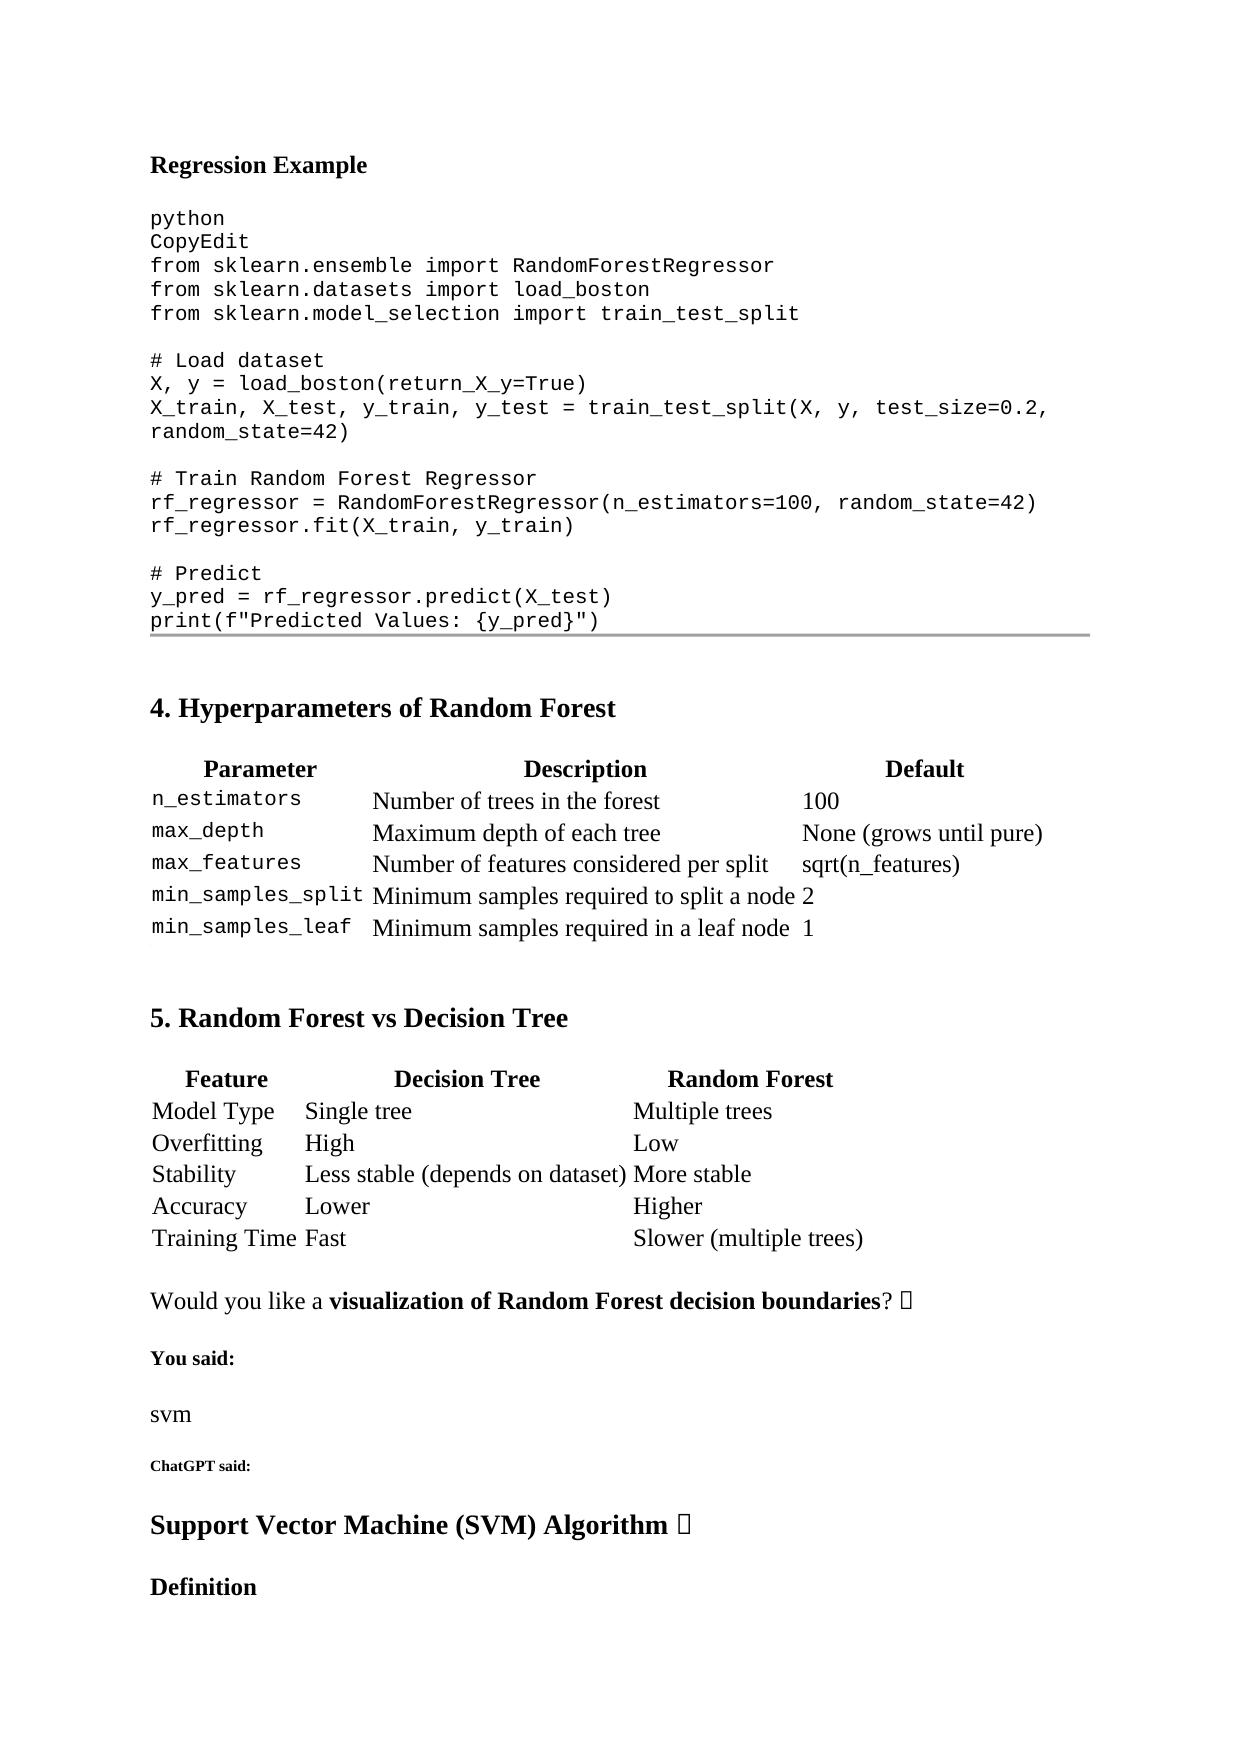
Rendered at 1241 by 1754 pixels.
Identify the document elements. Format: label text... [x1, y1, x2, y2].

table_cell Model Type [150, 1094, 303, 1126]
text ChatGPT said: [150, 1457, 1090, 1475]
table_cell min_samples_split [150, 880, 370, 912]
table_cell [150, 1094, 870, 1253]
text Support Vector Machine (SVM) Algorithm 🚀 [150, 1504, 1090, 1542]
text rf_regressor = RandomForestRegressor(n_estimators=100, random_state=42) [150, 492, 1090, 515]
text from sklearn.model_selection import train_test_split [150, 302, 1090, 326]
text You said: [150, 1346, 1090, 1370]
text Regression Example [150, 150, 1090, 179]
text print(f"Predicted Values: {y_pred}") [150, 610, 1090, 633]
table_cell Number of trees in the forest [370, 784, 800, 816]
text 5. Random Forest vs Decision Tree [150, 1001, 1090, 1033]
text Would you like a visualization of Random Forest decision boundaries? 🚀 [150, 1283, 1090, 1317]
table_cell Minimum samples required to split a node [370, 880, 800, 912]
text from sklearn.ensemble import RandomForestRegressor [150, 255, 1090, 279]
table_header Default [800, 752, 1049, 784]
text # Predict [150, 563, 1090, 586]
table_cell sqrt(n_features) [800, 848, 1049, 880]
text X, y = load_boston(return_X_y=True) [150, 373, 1090, 397]
text 4. Hyperparameters of Random Forest [150, 691, 1090, 723]
table_cell max_depth [150, 816, 370, 848]
table_cell 100 [800, 784, 1049, 816]
table_cell Maximum depth of each tree [370, 816, 800, 848]
table_cell Number of features considered per split [370, 848, 800, 880]
table_header Feature [150, 1062, 303, 1094]
table_cell 1 [800, 912, 1049, 943]
text # Train Random Forest Regressor [150, 468, 1090, 492]
table_cell min_samples_leaf [150, 912, 370, 943]
text Definition [150, 1572, 1090, 1600]
table_cell None (grows until pure) [800, 816, 1049, 848]
text CopyEdit [150, 232, 1090, 255]
table_cell max_features [150, 848, 370, 880]
table_header Description [370, 752, 800, 784]
table_cell 2 [800, 880, 1049, 912]
text X_train, X_test, y_train, y_test = train_test_split(X, y, test_size=0.2, random_state=42) [150, 397, 1090, 444]
text rf_regressor.fit(X_train, y_train) [150, 515, 1090, 539]
table_cell n_estimators [150, 784, 370, 816]
text # Load dataset [150, 350, 1090, 373]
text y_pred = rf_regressor.predict(X_test) [150, 586, 1090, 610]
text svm [150, 1399, 1090, 1428]
text from sklearn.datasets import load_boston [150, 279, 1090, 302]
table_header Decision Tree [303, 1062, 631, 1094]
table_header Random Forest [631, 1062, 870, 1094]
table_header Parameter [150, 752, 370, 784]
table_cell Minimum samples required in a leaf node [370, 912, 800, 943]
text python [150, 208, 1090, 232]
